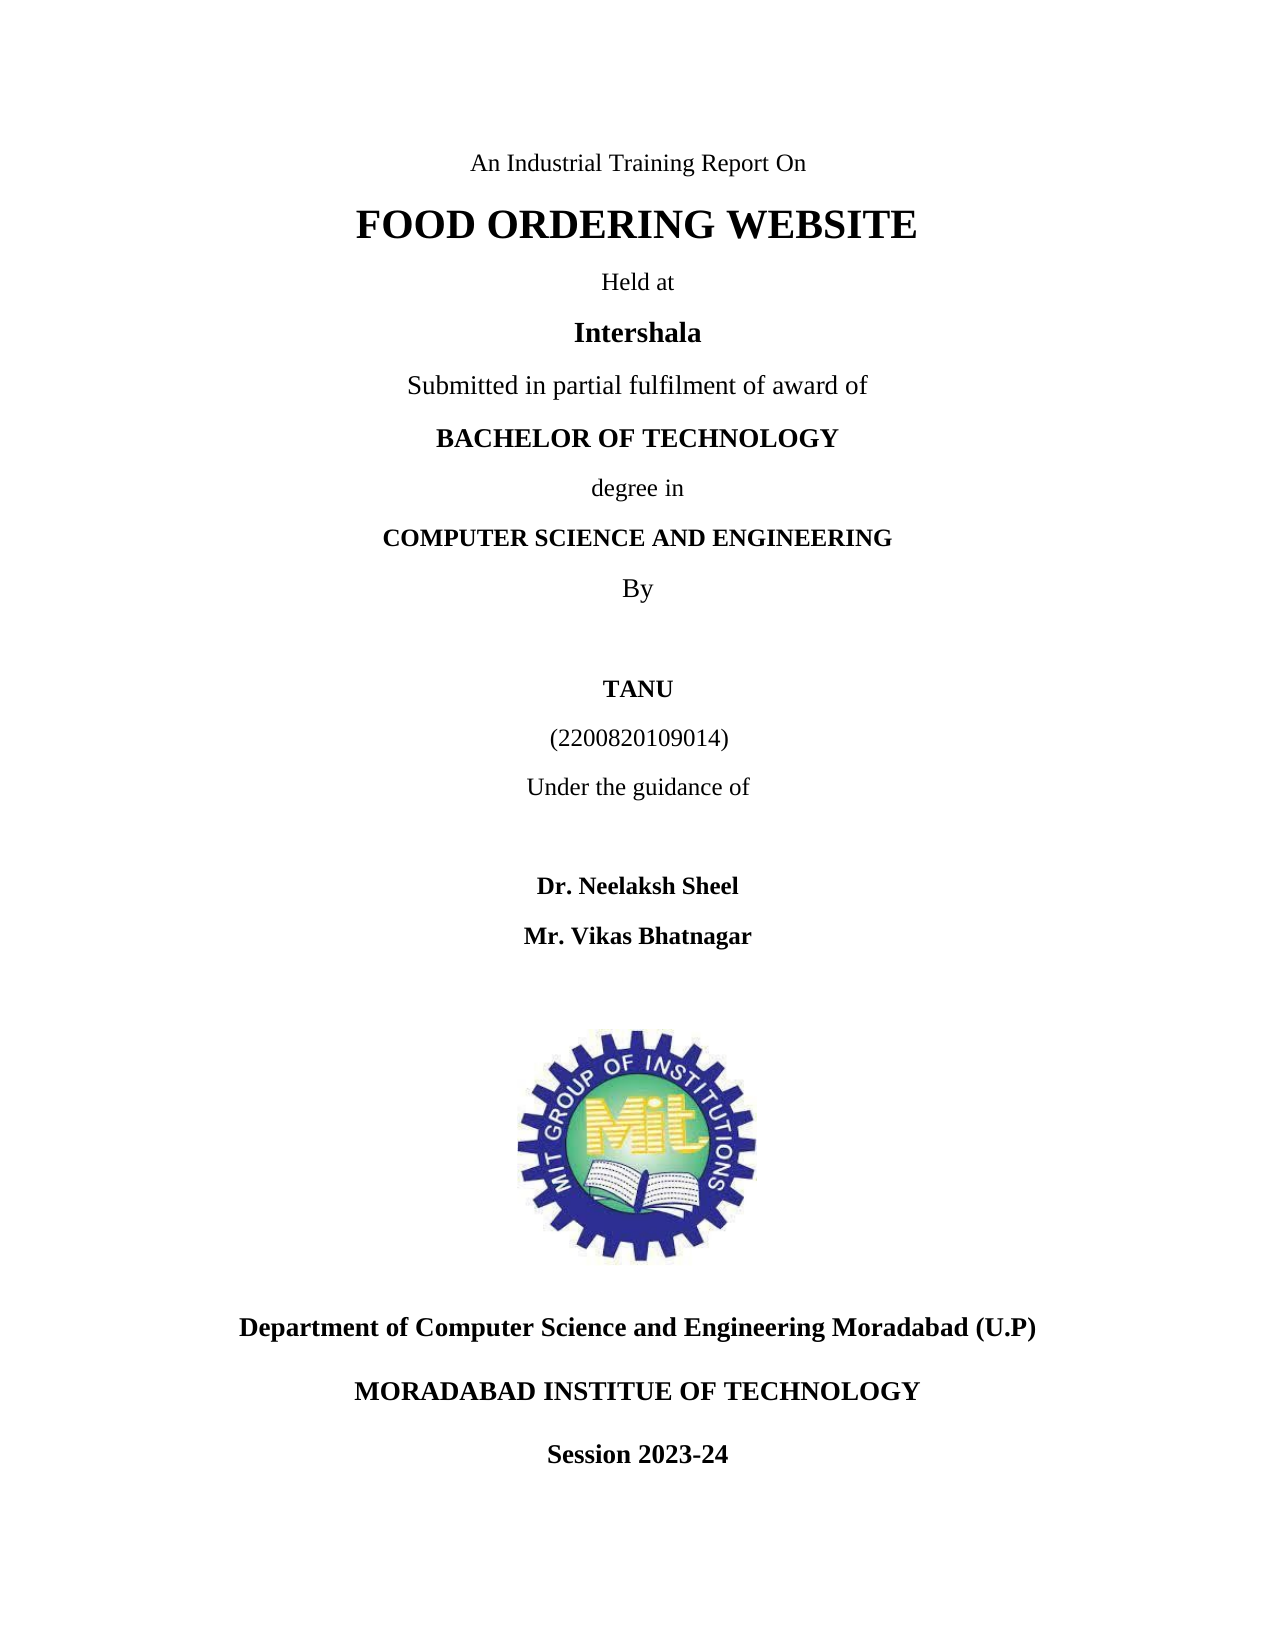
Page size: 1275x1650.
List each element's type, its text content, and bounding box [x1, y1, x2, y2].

text Mr. Vikas Bhatnagar [194, 921, 1081, 950]
text (2200820109014) [443, 723, 833, 752]
text Session 2023-24 [193, 1438, 1081, 1469]
text Under the guidance of [443, 772, 833, 801]
picture [517, 1029, 757, 1266]
text Intershala [493, 315, 782, 349]
text Held at [493, 267, 782, 296]
text Submitted in partial fulfilment of award of [193, 369, 1081, 400]
text BACHELOR OF TECHNOLOGY [193, 422, 1081, 453]
text By [194, 572, 1081, 603]
text degree in [493, 473, 782, 502]
text Department of Computer Science and Engineering Moradabad (U.P) MORADABAD INSTITUE OF TECHNOLOGY [193, 1311, 1081, 1406]
title FOOD ORDERING WEBSITE [192, 199, 1081, 247]
text An Industrial Training Report On [194, 148, 1082, 177]
text TANU [443, 674, 833, 703]
text Dr. Neelaksh Sheel [194, 871, 1081, 900]
subtitle COMPUTER SCIENCE AND ENGINEERING [193, 523, 1081, 552]
